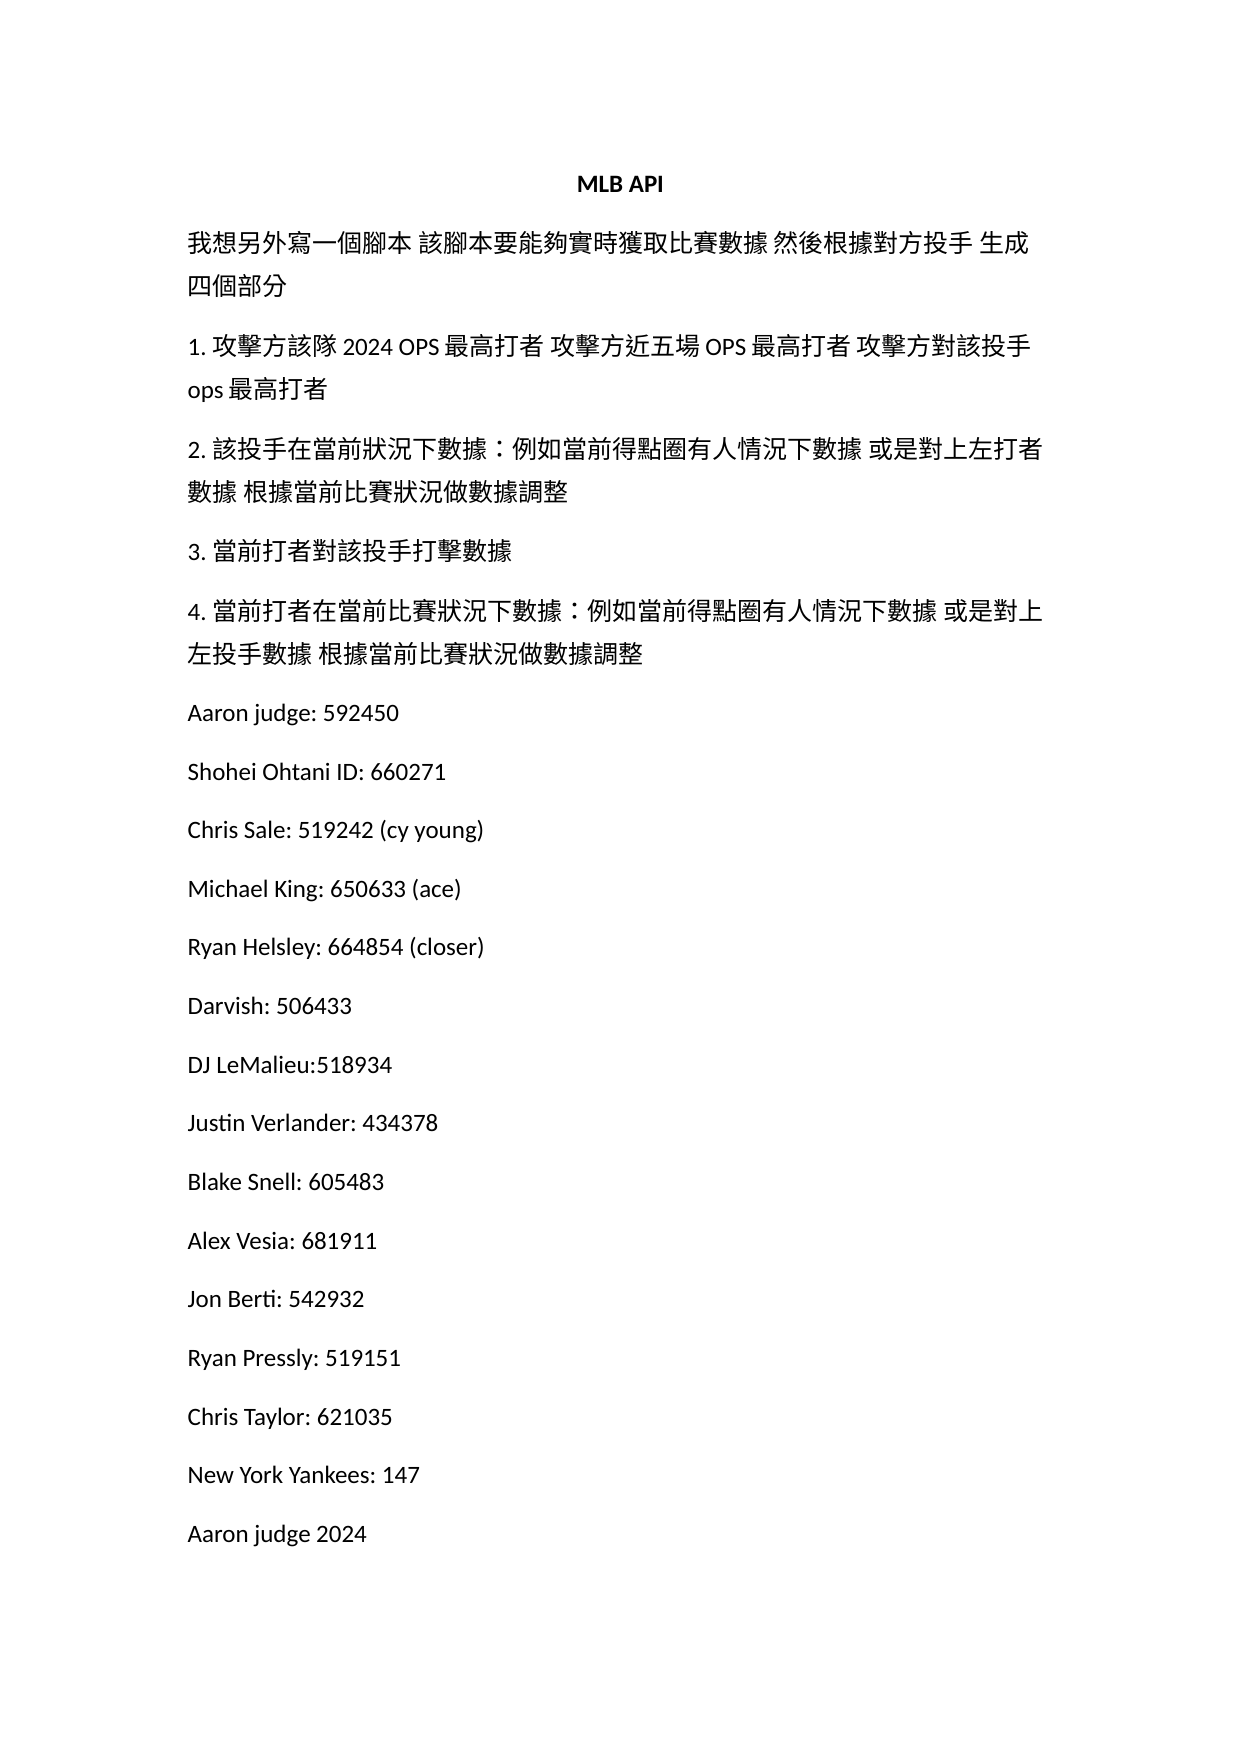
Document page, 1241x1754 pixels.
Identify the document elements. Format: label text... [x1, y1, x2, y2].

text 我想另外寫一個腳本 該腳本要能夠實時獲取比賽數據 然後根據對方投手 生成四個部分 [187, 223, 1053, 304]
text MLB API [187, 164, 1053, 202]
text Chris Sale: 519242 (cy young) [187, 811, 1053, 848]
text 3. 當前打者對該投手打擊數據 [187, 531, 1053, 569]
text Jon Berti: 542932 [187, 1280, 1053, 1317]
text New York Yankees: 147 [187, 1456, 1053, 1493]
text 4. 當前打者在當前比賽狀況下數據：例如當前得點圈有人情況下數據 或是對上左投手數據 根據當前比賽狀況做數據調整 [187, 591, 1053, 671]
text Chris Taylor: 621035 [187, 1397, 1053, 1435]
text Shohei Ohtani ID: 660271 [187, 752, 1053, 790]
text 1. 攻擊方該隊2024 OPS最高打者 攻擊方近五場OPS最高打者 攻擊方對該投手ops最高打者 [187, 326, 1053, 406]
text Aaron judge: 592450 [187, 693, 1053, 731]
text Alex Vesia: 681911 [187, 1221, 1053, 1259]
text Michael King: 650633 (ace) [187, 869, 1053, 907]
text Blake Snell: 605483 [187, 1163, 1053, 1200]
text Darvish: 506433 [187, 987, 1053, 1024]
text Ryan Helsley: 664854 (closer) [187, 928, 1053, 966]
text 2. 該投手在當前狀況下數據：例如當前得點圈有人情況下數據 或是對上左打者數據 根據當前比賽狀況做數據調整 [187, 428, 1053, 509]
text DJ LeMalieu:518934 [187, 1045, 1053, 1083]
text Ryan Pressly: 519151 [187, 1339, 1053, 1376]
text Justin Verlander: 434378 [187, 1104, 1053, 1142]
text Aaron judge 2024 [187, 1514, 1053, 1552]
